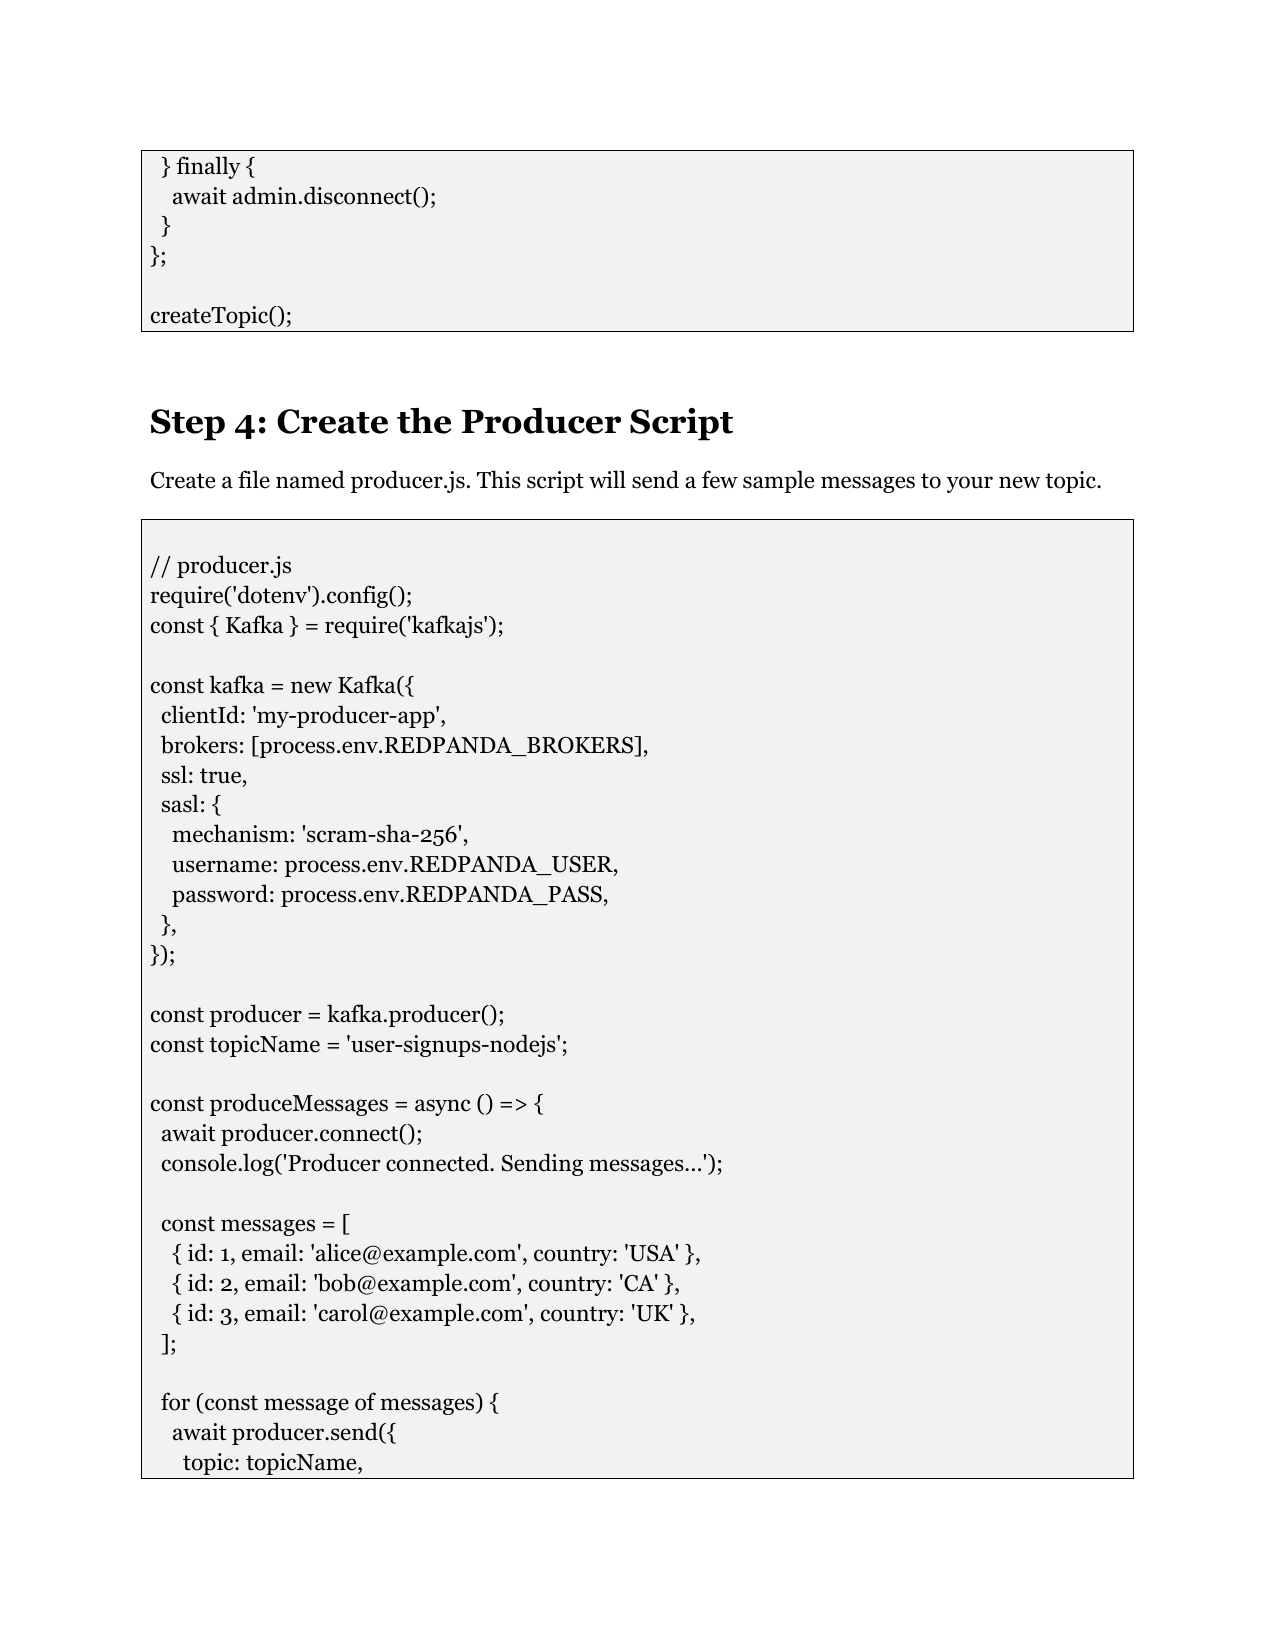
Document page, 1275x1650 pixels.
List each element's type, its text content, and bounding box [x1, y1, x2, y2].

subtitle Step 4: Create the Producer Script Create a file named producer.js. This script will send a few sample messages to your new topic. [150, 403, 1125, 493]
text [142, 151, 1133, 331]
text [142, 520, 1133, 1478]
